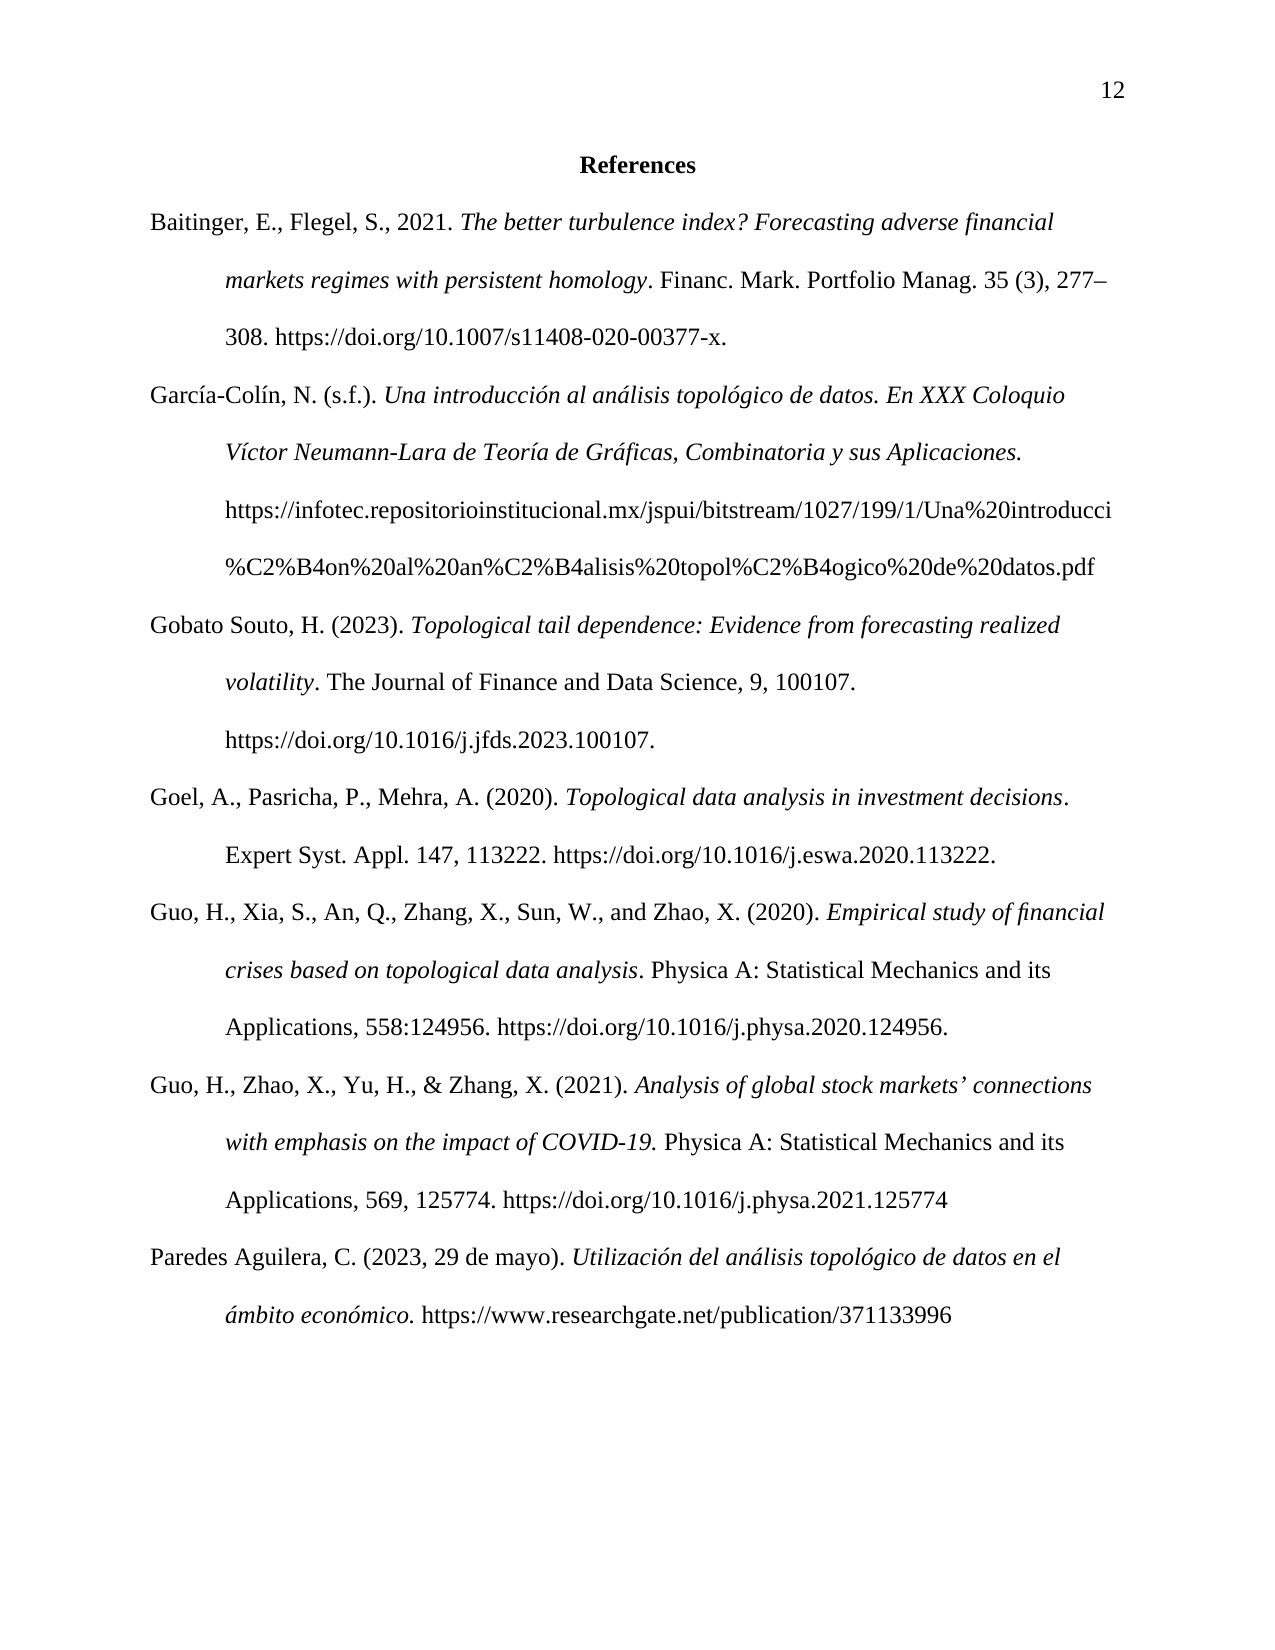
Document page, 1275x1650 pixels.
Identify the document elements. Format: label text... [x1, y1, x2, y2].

text Guo, H., Xia, S., An, Q., Zhang, X., Sun, W., and Zhao, X. (2020). Empirical study of ﬁnancial crises based on topological data analysis. Physica A: Statistical Mechanics and its Applications, 558:124956. https://doi.org/10.1016/j.physa.2020.124956. [150, 897, 1125, 1041]
text Goel, A., Pasricha, P., Mehra, A. (2020). Topological data analysis in investment decisions. Expert Syst. Appl. 147, 113222. https://doi.org/10.1016/j.eswa.2020.113222. [150, 782, 1125, 869]
text Guo, H., Zhao, X., Yu, H., & Zhang, X. (2021). Analysis of global stock markets’ connections with emphasis on the impact of COVID-19. Physica A: Statistical Mechanics and its Applications, 569, 125774. https://doi.org/10.1016/j.physa.2021.125774 [150, 1070, 1125, 1214]
text Baitinger, E., Flegel, S., 2021. The better turbulence index? Forecasting adverse financial markets regimes with persistent homology. Financ. Mark. Portfolio Manag. 35 (3), 277–308. https://doi.org/10.1007/s11408-020-00377-x. [150, 207, 1125, 351]
text Paredes Aguilera, C. (2023, 29 de mayo). Utilización del análisis topológico de datos en el ámbito económico. https://www.researchgate.net/publication/371133996 [150, 1242, 1125, 1329]
subtitle References [150, 150, 1125, 179]
text Gobato Souto, H. (2023). Topological tail dependence: Evidence from forecasting realized volatility. The Journal of Finance and Data Science, 9, 100107. https://doi.org/10.1016/j.jfds.2023.100107. [150, 610, 1125, 754]
text García-Colín, N. (s.f.). Una introducción al análisis topológico de datos. En XXX Coloquio Víctor Neumann-Lara de Teoría de Gráficas, Combinatoria y sus Aplicaciones. https://infotec.repositorioinstitucional.mx/jspui/bitstream/1027/199/1/Una%20introducci%C2%B4on%20al%20an%C2%B4alisis%20topol%C2%B4ogico%20de%20datos.pdf [150, 380, 1125, 581]
